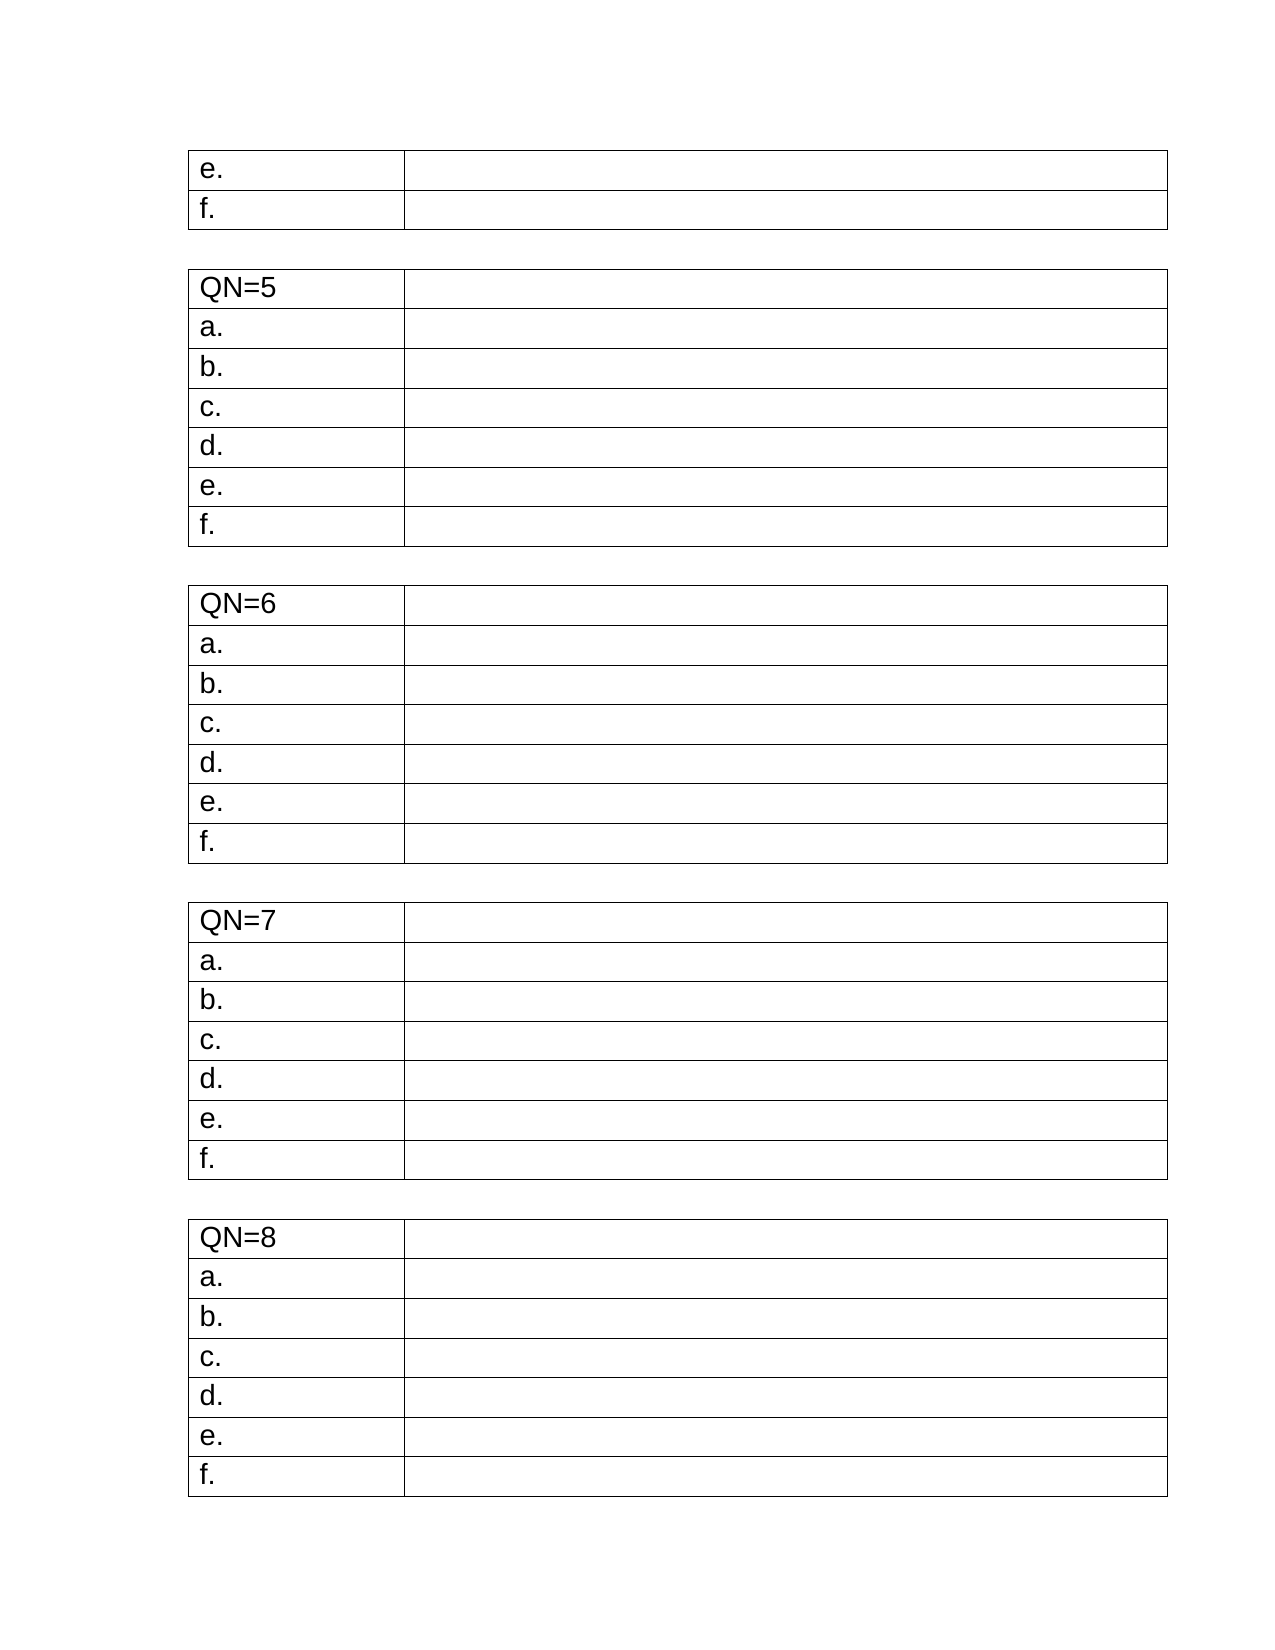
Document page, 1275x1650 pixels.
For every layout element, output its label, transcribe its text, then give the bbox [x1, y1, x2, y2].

table_cell [405, 705, 1167, 744]
table_header [405, 1220, 1167, 1258]
table_cell e. [189, 784, 404, 823]
table_cell e. [189, 151, 404, 189]
table_cell a. [189, 943, 404, 981]
table_cell [405, 1141, 1167, 1179]
table_cell a. [189, 1259, 404, 1298]
table_cell [405, 982, 1167, 1021]
table_cell a. [189, 626, 404, 664]
table_cell [405, 428, 1167, 467]
table_cell c. [189, 1339, 404, 1377]
table_cell [405, 1061, 1167, 1100]
table_cell e. [189, 1101, 404, 1139]
table_cell d. [189, 1378, 404, 1417]
table_header QN=6 [189, 586, 404, 625]
table_cell [405, 745, 1167, 783]
table_header [405, 586, 1167, 625]
table_cell [405, 389, 1167, 427]
table_cell [405, 943, 1167, 981]
table_cell [405, 349, 1167, 387]
table_header [405, 903, 1167, 942]
table_cell [405, 824, 1167, 862]
table_cell f. [189, 191, 404, 229]
table_cell a. [189, 309, 404, 348]
table_cell [405, 1339, 1167, 1377]
table_cell [405, 1022, 1167, 1060]
table_header QN=7 [189, 903, 404, 942]
table_cell e. [189, 468, 404, 506]
table_cell d. [189, 428, 404, 467]
table_header QN=5 [189, 270, 404, 308]
table_cell e. [189, 1418, 404, 1456]
table_cell c. [189, 705, 404, 744]
table_cell c. [189, 1022, 404, 1060]
table_cell f. [189, 824, 404, 862]
table_header [405, 270, 1167, 308]
table_cell d. [189, 745, 404, 783]
table_cell b. [189, 982, 404, 1021]
table_cell f. [189, 1457, 404, 1496]
table_cell [405, 1418, 1167, 1456]
table_cell b. [189, 1299, 404, 1337]
table_cell [405, 1259, 1167, 1298]
table_cell [405, 626, 1167, 664]
table_cell [405, 666, 1167, 704]
table_cell [405, 507, 1167, 546]
table_cell c. [189, 389, 404, 427]
table_cell f. [189, 1141, 404, 1179]
table_cell b. [189, 666, 404, 704]
table_cell b. [189, 349, 404, 387]
table_cell [405, 1101, 1167, 1139]
table_cell [405, 309, 1167, 348]
table_cell [405, 151, 1167, 189]
table_cell [405, 1299, 1167, 1337]
table_cell [405, 1378, 1167, 1417]
table_cell [405, 1457, 1167, 1496]
table_cell d. [189, 1061, 404, 1100]
table_cell [405, 468, 1167, 506]
table_cell [405, 784, 1167, 823]
table_cell [405, 191, 1167, 229]
table_header QN=8 [189, 1220, 404, 1258]
table_cell f. [189, 507, 404, 546]
